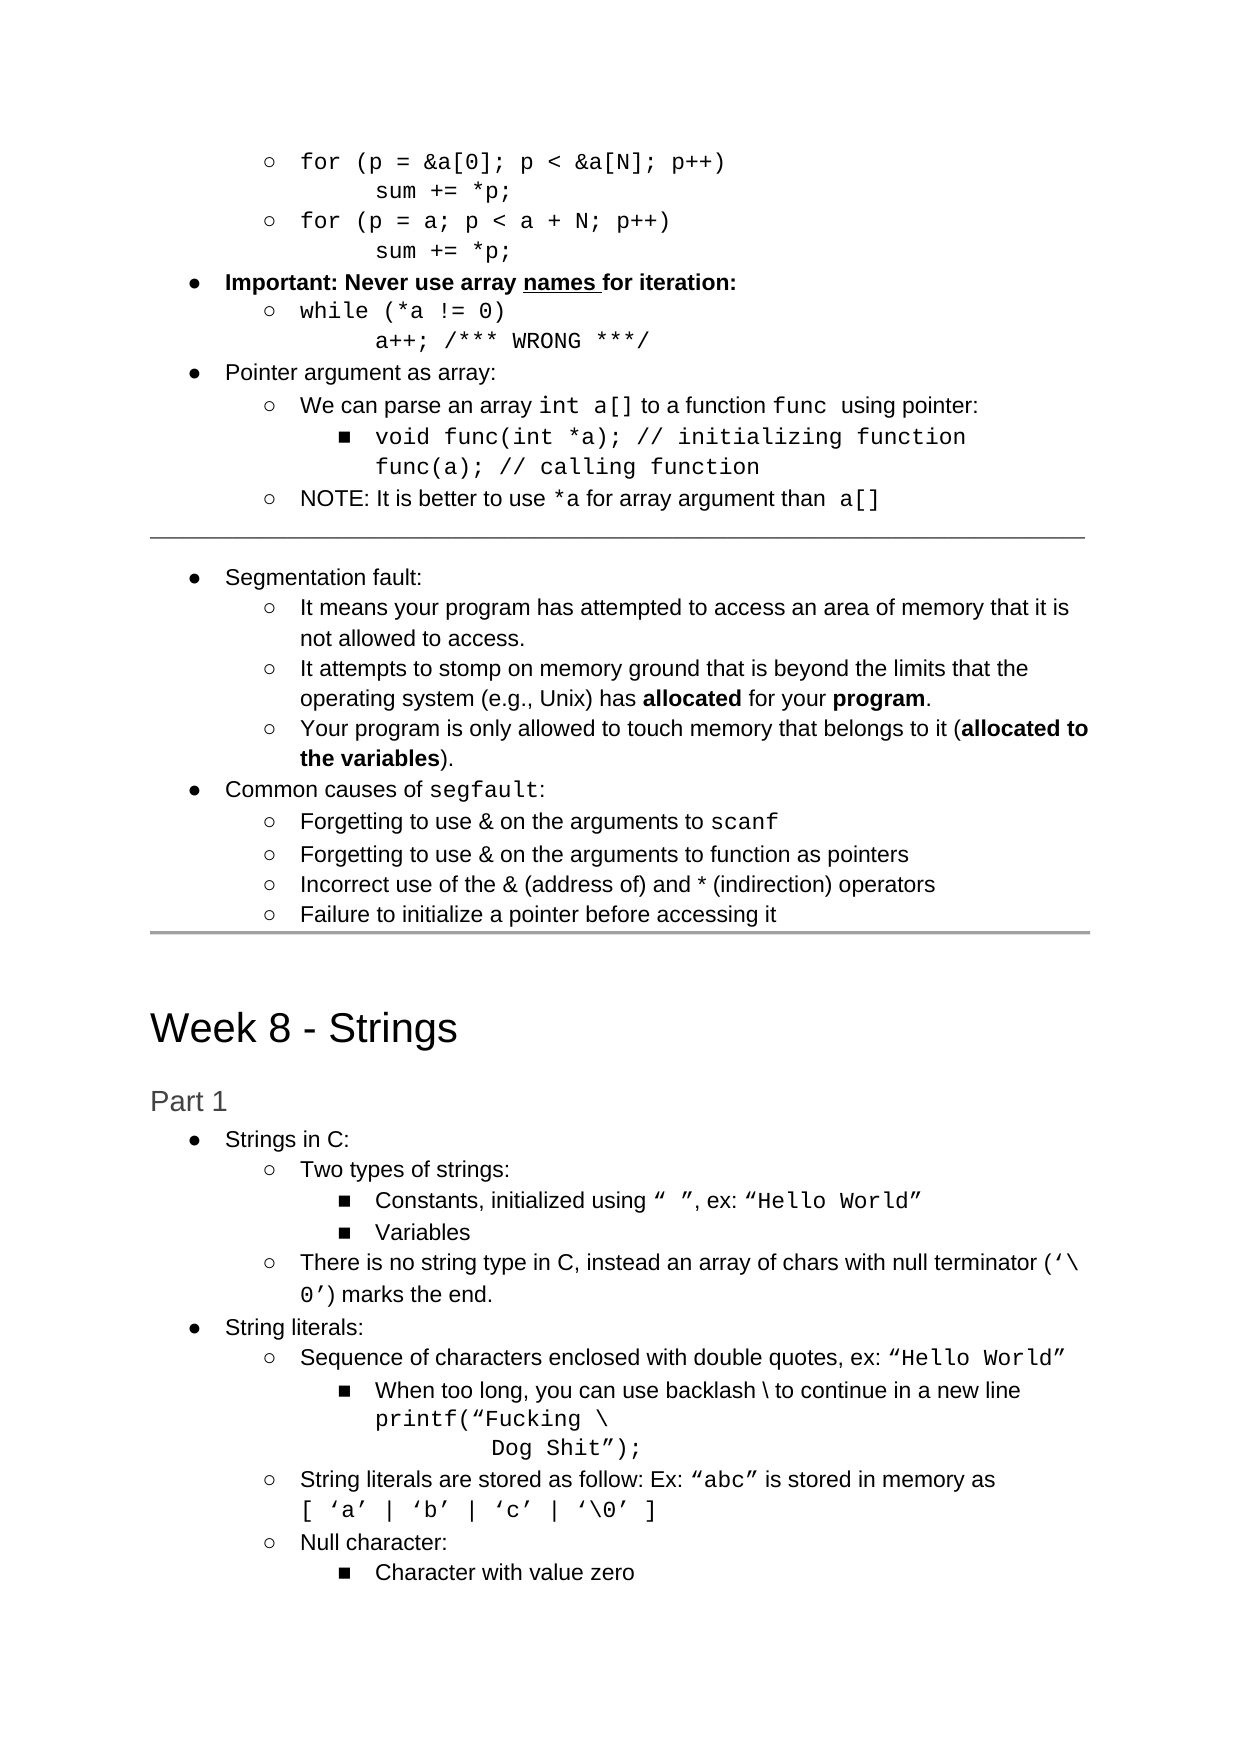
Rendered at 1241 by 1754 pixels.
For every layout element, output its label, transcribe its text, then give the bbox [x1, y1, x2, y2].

list void func(int *a); // initializing function func(a); // calling function [337, 425, 1090, 481]
list String literals: [187, 1314, 1090, 1340]
list Sequence of characters enclosed with double quotes, ex: “Hello World” [262, 1344, 1090, 1372]
list Character with value zero [337, 1559, 1090, 1585]
list Your program is only allowed to touch memory that belongs to it (allocated to the variables). [262, 715, 1090, 772]
list Strings in C: [187, 1126, 1090, 1152]
list When too long, you can use backlash \ to continue in a new line printf(“Fucking \ Dog Shit”); [337, 1377, 1090, 1463]
list Incorrect use of the & (address of) and * (indirection) operators [262, 871, 1090, 897]
list for (p = a; p < a + N; p++) sum += *p; [262, 209, 1090, 265]
list Important: Never use array names for iteration: [187, 269, 1090, 296]
list Null character: [262, 1528, 1090, 1555]
list Segmentation fault: [187, 564, 1090, 590]
list NOTE: It is better to use *a for array argument than a[] [262, 485, 1090, 513]
list Failure to initialize a pointer before accessing it [262, 901, 1090, 927]
list It attempts to stomp on memory ground that is beyond the limits that the operating system (e.g., Unix) has allocated for your program. [262, 655, 1090, 711]
subtitle Week 8 - Strings [150, 1003, 1090, 1051]
list String literals are stored as follow: Ex: “abc” is stored in memory as [ ‘a’ | ‘b’ | ‘c’ | ‘\0’ ] [262, 1466, 1090, 1524]
list for (p = &a[0]; p < &a[N]; p++) sum += *p; [262, 150, 1090, 206]
list Forgetting to use & on the arguments to function as pointers [262, 841, 1090, 867]
list Forgetting to use & on the arguments to scanf [262, 808, 1090, 836]
list Variables [337, 1219, 1090, 1245]
list It means your program has attempted to access an area of memory that it is not allowed to access. [262, 594, 1090, 651]
list We can parse an array int a[] to a function func using pointer: [262, 389, 1090, 421]
list There is no string type in C, instead an array of chars with null terminator (‘\0’) marks the end. [262, 1249, 1090, 1310]
list Pointer argument as array: [187, 359, 1090, 385]
list while (*a != 0) a++; /*** WRONG ***/ [262, 299, 1090, 355]
list Common causes of segfault: [187, 776, 1090, 804]
list Two types of strings: [262, 1156, 1090, 1183]
text ____________________________________________________________________ [150, 517, 1090, 543]
subtitle Part 1 [150, 1084, 1090, 1118]
list Constants, initialized using “ ”, ex: “Hello World” [337, 1187, 1090, 1215]
